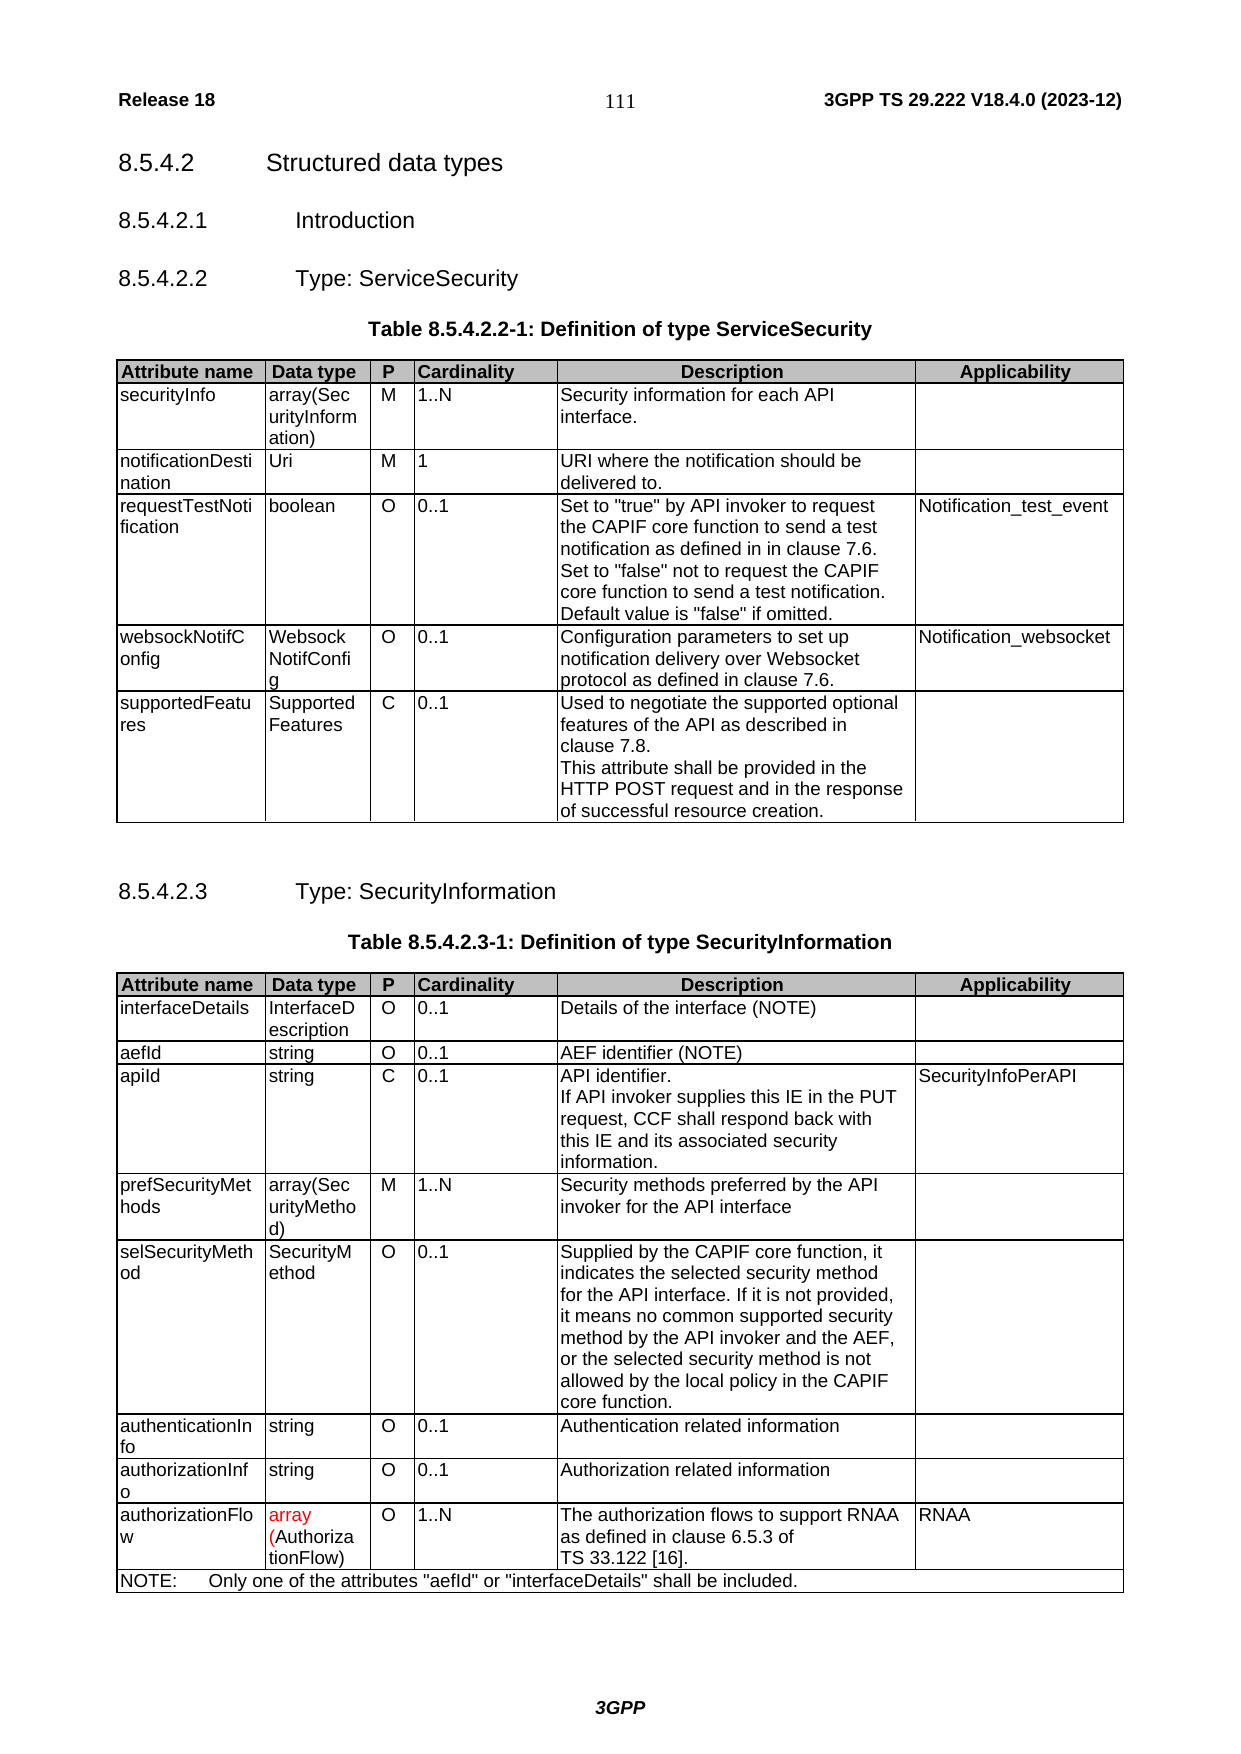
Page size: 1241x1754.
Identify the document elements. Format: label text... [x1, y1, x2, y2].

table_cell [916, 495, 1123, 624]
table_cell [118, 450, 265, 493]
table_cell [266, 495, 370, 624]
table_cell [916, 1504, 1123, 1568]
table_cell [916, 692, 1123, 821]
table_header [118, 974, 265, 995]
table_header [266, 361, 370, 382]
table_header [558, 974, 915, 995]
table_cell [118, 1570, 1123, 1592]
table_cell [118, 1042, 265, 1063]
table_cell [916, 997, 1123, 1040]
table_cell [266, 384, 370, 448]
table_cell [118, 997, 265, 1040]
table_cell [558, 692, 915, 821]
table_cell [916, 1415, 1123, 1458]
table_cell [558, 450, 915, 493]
text Table 8.5.4.2.2-1: Definition of type ServiceSecurity [118, 316, 1122, 340]
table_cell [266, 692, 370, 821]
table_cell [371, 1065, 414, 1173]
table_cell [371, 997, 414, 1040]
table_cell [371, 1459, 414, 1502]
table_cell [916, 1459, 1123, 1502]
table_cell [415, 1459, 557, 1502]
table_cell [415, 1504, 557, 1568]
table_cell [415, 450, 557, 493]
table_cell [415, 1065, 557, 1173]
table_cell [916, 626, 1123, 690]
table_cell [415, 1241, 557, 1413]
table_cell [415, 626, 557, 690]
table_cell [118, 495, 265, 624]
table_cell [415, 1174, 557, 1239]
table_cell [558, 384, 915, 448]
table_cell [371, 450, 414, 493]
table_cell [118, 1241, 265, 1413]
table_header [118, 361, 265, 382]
subtitle 8.5.4.2.3 Type: SecurityInformation [118, 878, 1122, 904]
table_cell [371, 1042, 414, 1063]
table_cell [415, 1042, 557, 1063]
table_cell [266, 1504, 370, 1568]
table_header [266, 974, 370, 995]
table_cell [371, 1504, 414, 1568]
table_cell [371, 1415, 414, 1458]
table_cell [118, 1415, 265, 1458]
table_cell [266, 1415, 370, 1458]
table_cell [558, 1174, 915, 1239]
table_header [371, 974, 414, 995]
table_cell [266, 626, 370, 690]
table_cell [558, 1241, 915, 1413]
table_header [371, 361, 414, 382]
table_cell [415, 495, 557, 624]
subtitle 8.5.4.2 Structured data types [118, 147, 1122, 176]
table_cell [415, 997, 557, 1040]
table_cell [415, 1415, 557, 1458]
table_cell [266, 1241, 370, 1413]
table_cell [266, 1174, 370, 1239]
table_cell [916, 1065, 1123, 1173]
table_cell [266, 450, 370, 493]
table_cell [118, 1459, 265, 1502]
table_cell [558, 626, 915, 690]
text Table 8.5.4.2.3-1: Definition of type SecurityInformation [118, 929, 1122, 953]
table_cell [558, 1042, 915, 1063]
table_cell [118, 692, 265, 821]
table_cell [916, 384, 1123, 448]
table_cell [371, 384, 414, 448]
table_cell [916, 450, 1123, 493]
subtitle 8.5.4.2.1 Introduction [118, 207, 1122, 234]
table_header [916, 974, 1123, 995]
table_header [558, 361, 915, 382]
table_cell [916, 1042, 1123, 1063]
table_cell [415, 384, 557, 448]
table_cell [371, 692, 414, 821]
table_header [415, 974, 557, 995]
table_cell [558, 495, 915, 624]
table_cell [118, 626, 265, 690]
subtitle 8.5.4.2.2 Type: ServiceSecurity [118, 265, 1122, 291]
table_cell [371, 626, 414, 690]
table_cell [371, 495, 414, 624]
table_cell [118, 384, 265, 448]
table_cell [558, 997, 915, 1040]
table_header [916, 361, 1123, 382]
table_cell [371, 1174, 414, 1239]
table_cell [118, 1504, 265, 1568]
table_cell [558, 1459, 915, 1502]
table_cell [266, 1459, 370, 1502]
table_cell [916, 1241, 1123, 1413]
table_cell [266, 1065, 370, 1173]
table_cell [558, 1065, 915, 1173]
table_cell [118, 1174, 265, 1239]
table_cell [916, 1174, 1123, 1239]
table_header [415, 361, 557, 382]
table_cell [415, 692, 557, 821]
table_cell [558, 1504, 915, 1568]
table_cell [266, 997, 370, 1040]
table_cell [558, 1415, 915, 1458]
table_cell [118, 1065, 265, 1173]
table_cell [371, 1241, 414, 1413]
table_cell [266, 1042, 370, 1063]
